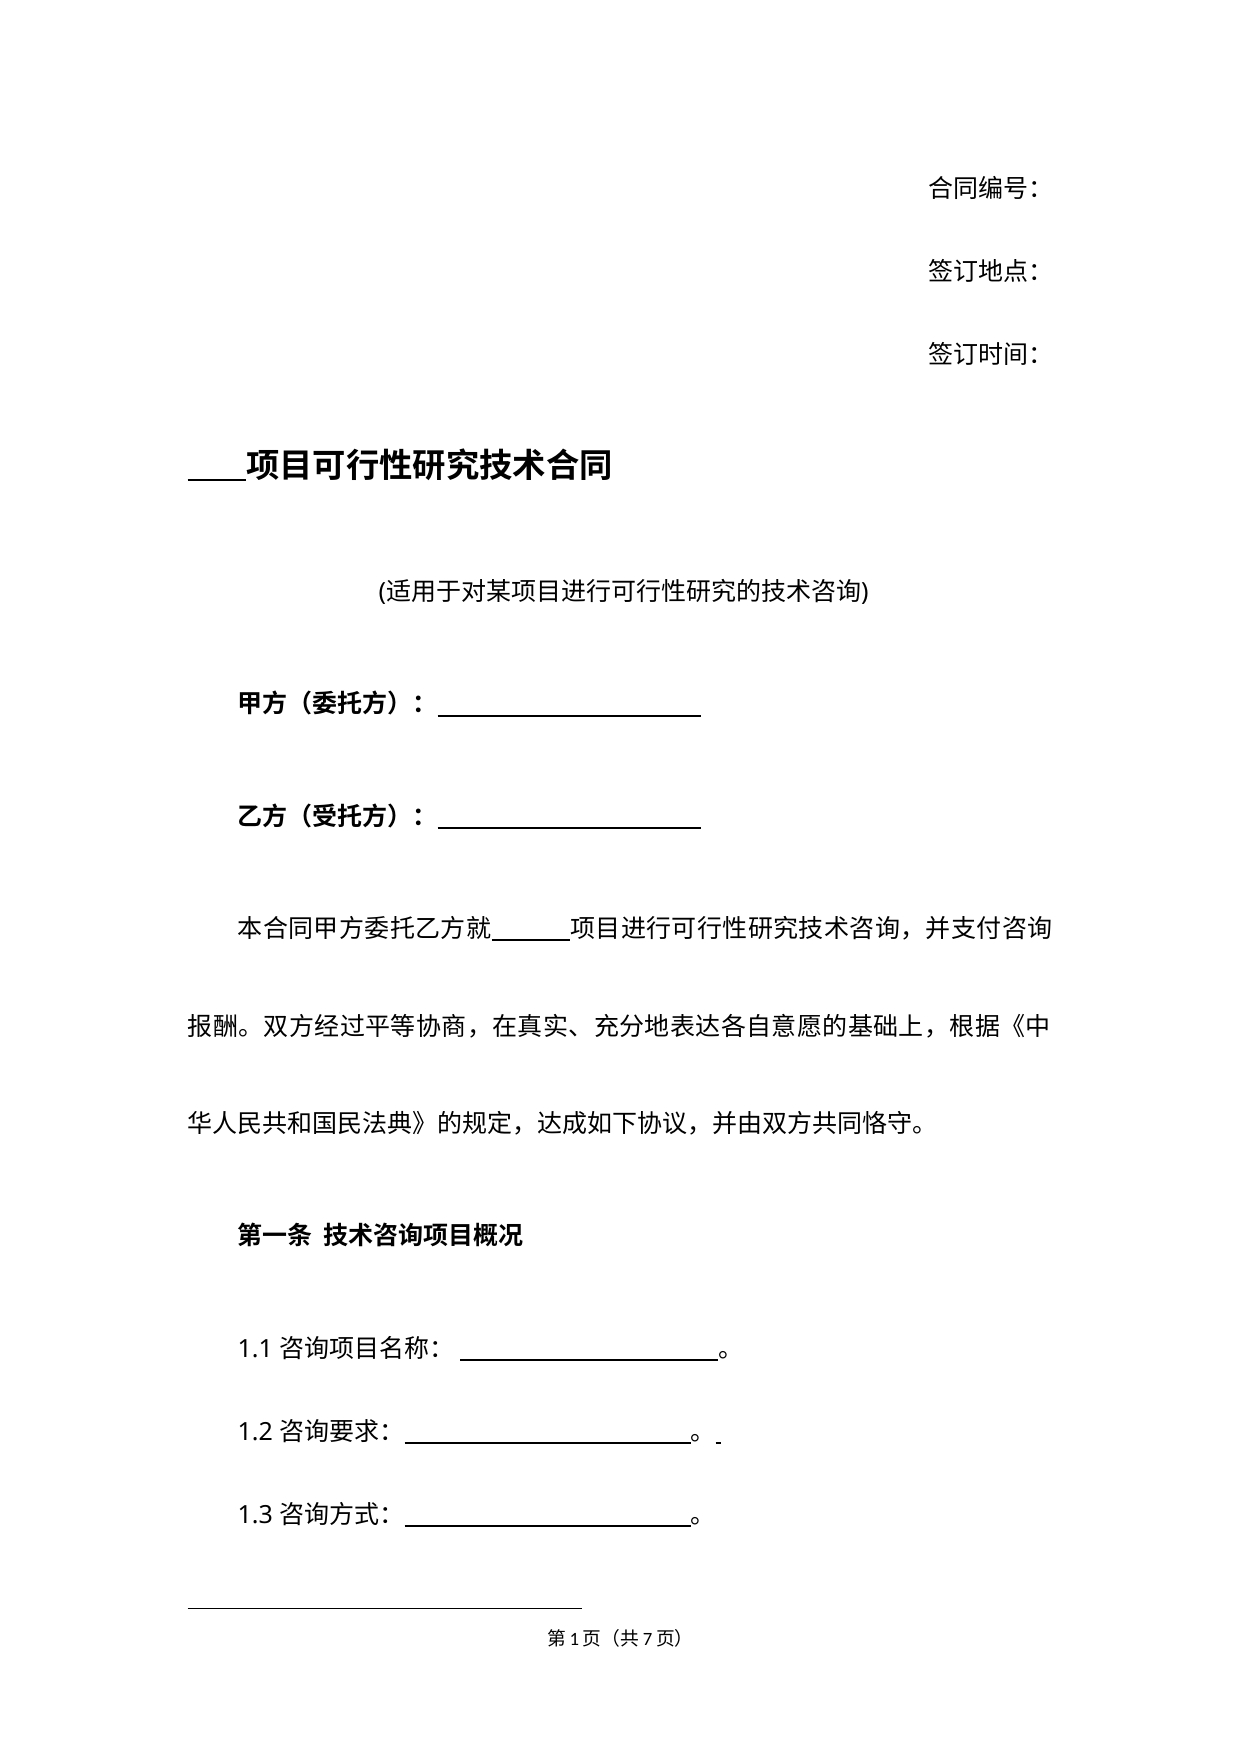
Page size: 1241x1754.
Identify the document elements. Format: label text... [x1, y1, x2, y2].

text 本合同甲方委托乙方就 项目进行可行性研究技术咨询，并支付咨询报酬。双方经过平等协商，在真实、充分地表达各自意愿的基础上，根据《中华人民共和国民法典》的规定，达成如下协议，并由双方共同恪守。 [187, 894, 1053, 1154]
text 1.3 咨询方式： 。 [187, 1480, 1053, 1545]
text 签订地点： [187, 237, 1053, 302]
text 合同编号： [187, 154, 1053, 219]
text 签订时间： [187, 320, 1053, 385]
text 甲方（委托方）： [187, 669, 1053, 734]
text 乙方（受托方）： [187, 782, 1053, 847]
subtitle 项目可行性研究技术合同 [187, 430, 1053, 495]
text 第一条 技术咨询项目概况 [187, 1201, 1053, 1266]
text (适用于对某项目进行可行性研究的技术咨询) [187, 557, 1053, 622]
text 1.1 咨询项目名称： 。 [187, 1314, 1053, 1379]
text 1.2 咨询要求： 。 [187, 1397, 1053, 1462]
